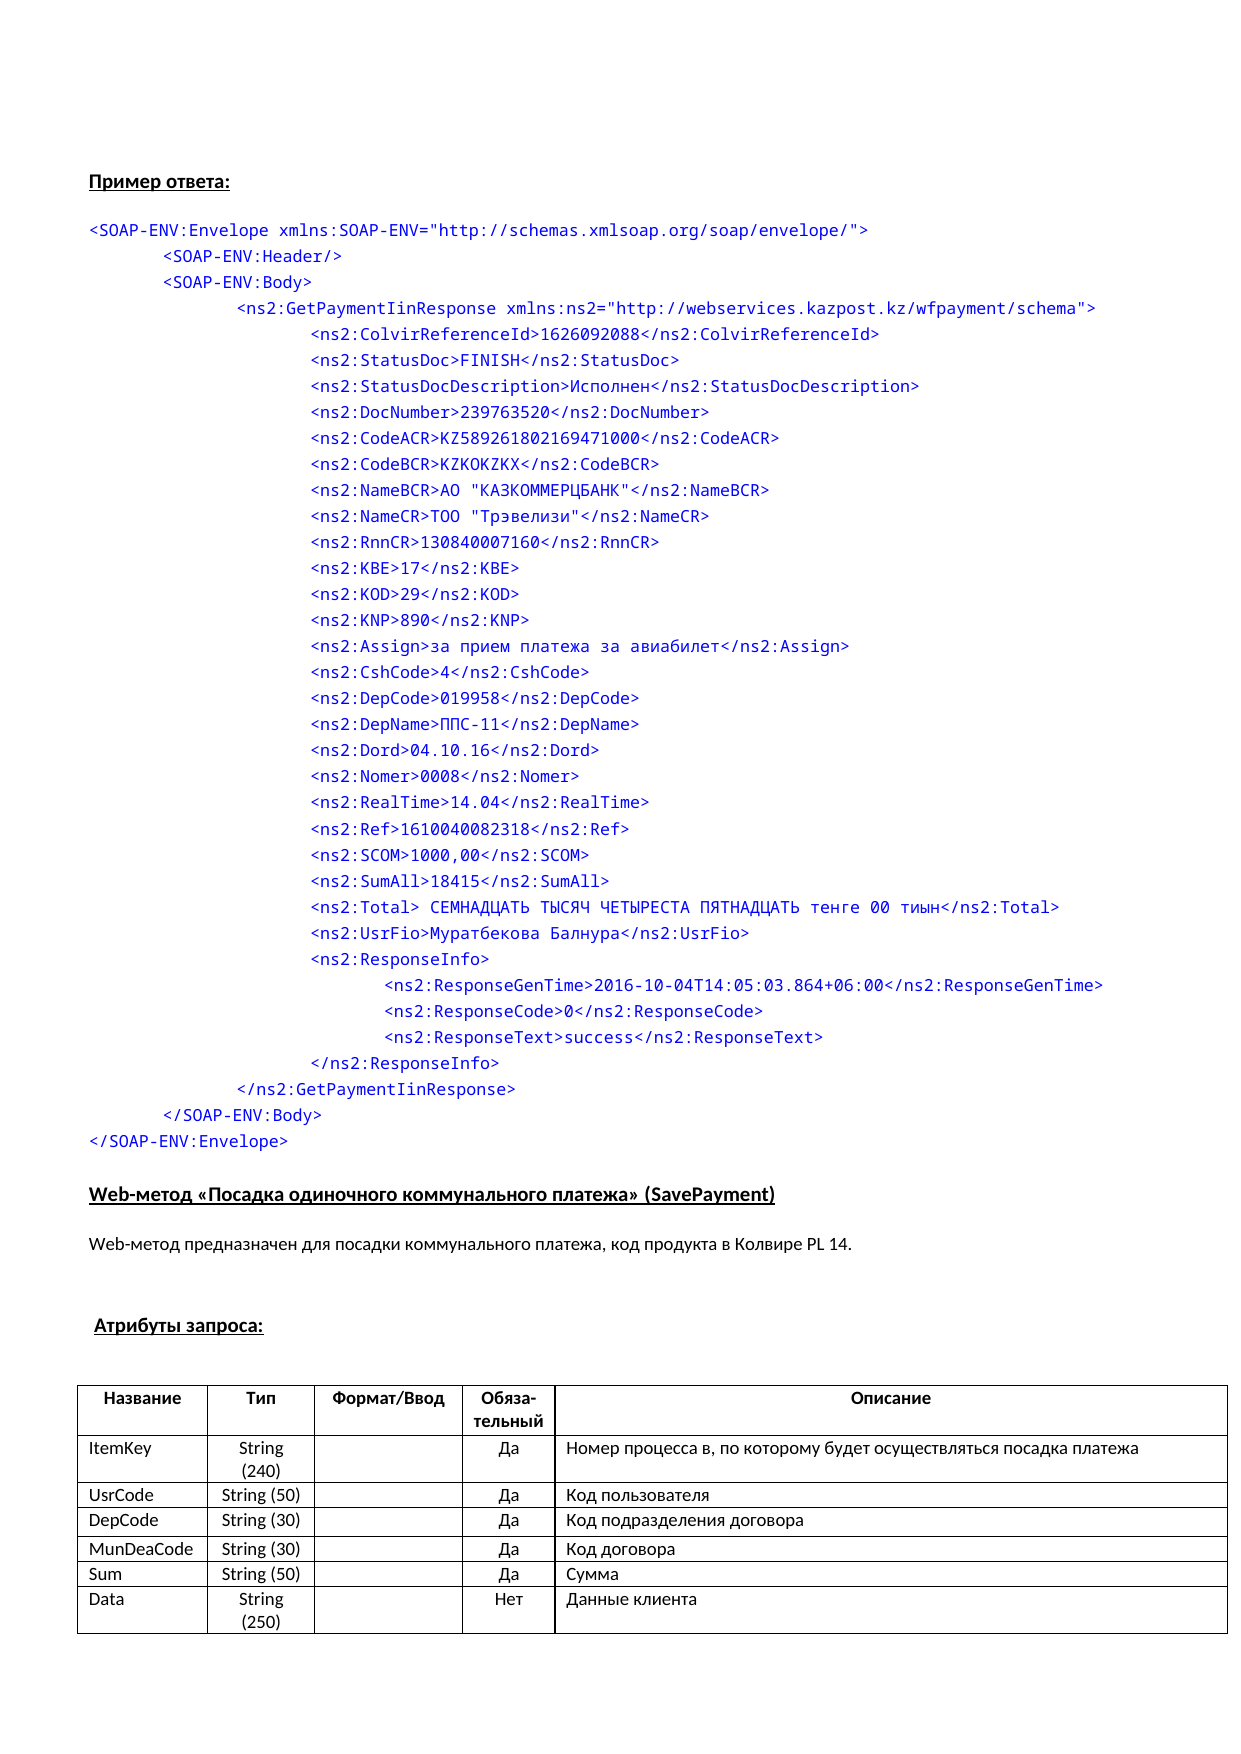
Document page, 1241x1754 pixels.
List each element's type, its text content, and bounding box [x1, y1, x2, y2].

table_header Обяза-тельный [463, 1386, 554, 1435]
table_cell [315, 1587, 462, 1633]
text <ns2:ResponseGenTime>2016-10-04T14:05:03.864+06:00</ns2:ResponseGenTime> [89, 973, 1152, 996]
text <ns2:StatusDocDescription>Исполнен</ns2:StatusDocDescription> [89, 374, 1152, 397]
table_cell Код пользователя [556, 1483, 1227, 1507]
table_cell Нет [463, 1587, 554, 1633]
table_header Тип [208, 1386, 314, 1435]
table_cell Код договора [556, 1537, 1227, 1561]
text <ns2:DocNumber>239763520</ns2:DocNumber> [89, 400, 1152, 423]
text <ns2:NameBCR>АО "КАЗКОММЕРЦБАНК"</ns2:NameBCR> [89, 478, 1152, 501]
text <ns2:SCOM>1000,00</ns2:SCOM> [89, 843, 1152, 866]
text <ns2:NameCR>ТОО "Трэвелизи"</ns2:NameCR> [89, 504, 1152, 527]
text <ns2:Total> СЕМНАДЦАТЬ ТЫСЯЧ ЧЕТЫРЕСТА ПЯТНАДЦАТЬ тенге 00 тиын</ns2:Total> [89, 895, 1152, 918]
table_cell UsrCode [78, 1483, 207, 1507]
text <ns2:Ref>1610040082318</ns2:Ref> [89, 817, 1152, 840]
table_cell [315, 1562, 462, 1586]
text <ns2:StatusDoc>FINISH</ns2:StatusDoc> [89, 348, 1152, 371]
text Web-метод предназначен для посадки коммунального платежа, код продукта в Колвире PL 14. [89, 1232, 1152, 1287]
table_cell Номер процесса в, по которому будет осуществляться посадка платежа [556, 1436, 1227, 1482]
text <ns2:Nomer>0008</ns2:Nomer> [89, 765, 1152, 788]
text <ns2:GetPaymentIinResponse xmlns:ns2="http://webservices.kazpost.kz/wfpayment/schema"> [89, 296, 1152, 319]
text <ns2:CodeBCR>KZKOKZKX</ns2:CodeBCR> [89, 452, 1152, 475]
text <ns2:CshCode>4</ns2:CshCode> [89, 661, 1152, 683]
table_cell MunDeaCode [78, 1537, 207, 1561]
text <ns2:KNP>890</ns2:KNP> [89, 609, 1152, 631]
text </ns2:GetPaymentIinResponse> [89, 1077, 1152, 1100]
table_cell [315, 1537, 462, 1561]
text <ns2:KBE>17</ns2:KBE> [89, 557, 1152, 579]
text <ns2:CodeACR>KZ589261802169471000</ns2:CodeACR> [89, 426, 1152, 449]
text Пример ответа: [89, 168, 1152, 193]
text <ns2:KOD>29</ns2:KOD> [89, 583, 1152, 605]
text <ns2:DepCode>019958</ns2:DepCode> [89, 687, 1152, 709]
text <ns2:Assign>за прием платежа за авиабилет</ns2:Assign> [89, 635, 1152, 657]
table_cell Код подразделения договора [556, 1508, 1227, 1536]
text <ns2:SumAll>18415</ns2:SumAll> [89, 869, 1152, 892]
text <ns2:Dord>04.10.16</ns2:Dord> [89, 739, 1152, 762]
text </SOAP-ENV:Body> [89, 1103, 1152, 1126]
table_header Название [78, 1386, 207, 1435]
text </ns2:ResponseInfo> [89, 1051, 1152, 1074]
table_cell String (30) [208, 1537, 314, 1561]
table_cell Да [463, 1537, 554, 1561]
table_header Описание [556, 1386, 1227, 1435]
text <ns2:RnnCR>130840007160</ns2:RnnCR> [89, 531, 1152, 553]
table_cell Да [463, 1562, 554, 1586]
table_cell String (250) [208, 1587, 314, 1633]
table_cell Sum [78, 1562, 207, 1586]
table_cell [315, 1436, 462, 1482]
table_cell Да [463, 1483, 554, 1507]
table_cell ItemKey [78, 1436, 207, 1482]
table_cell Data [78, 1587, 207, 1633]
text <ns2:UsrFio>Муратбекова Балнура</ns2:UsrFio> [89, 921, 1152, 944]
table_cell [315, 1508, 462, 1536]
table_cell String (240) [208, 1436, 314, 1482]
text <ns2:DepName>ППС-11</ns2:DepName> [89, 713, 1152, 736]
table_cell String (30) [208, 1508, 314, 1536]
table_cell String (50) [208, 1562, 314, 1586]
text Web-метод «Посадка одиночного коммунального платежа» (SavePayment) [89, 1182, 1152, 1207]
text Атрибуты запроса: [89, 1312, 1152, 1337]
table_cell String (50) [208, 1483, 314, 1507]
table_cell [315, 1483, 462, 1507]
text <SOAP-ENV:Header/> [89, 244, 1152, 267]
table_cell Да [463, 1436, 554, 1482]
table_cell Да [463, 1508, 554, 1536]
text </SOAP-ENV:Envelope> [89, 1129, 1152, 1152]
text <ns2:ColvirReferenceId>1626092088</ns2:ColvirReferenceId> [89, 322, 1152, 345]
text <ns2:ResponseCode>0</ns2:ResponseCode> [89, 999, 1152, 1022]
text <ns2:ResponseInfo> [89, 947, 1152, 970]
text <ns2:ResponseText>success</ns2:ResponseText> [89, 1025, 1152, 1048]
table_header Формат/Ввод [315, 1386, 462, 1435]
text <ns2:RealTime>14.04</ns2:RealTime> [89, 791, 1152, 814]
table_cell Сумма [556, 1562, 1227, 1586]
text <SOAP-ENV:Body> [89, 270, 1152, 293]
text <SOAP-ENV:Envelope xmlns:SOAP-ENV="http://schemas.xmlsoap.org/soap/envelope/"> [89, 218, 1152, 241]
table_cell Данные клиента [556, 1587, 1227, 1633]
table_cell DepCode [78, 1508, 207, 1536]
